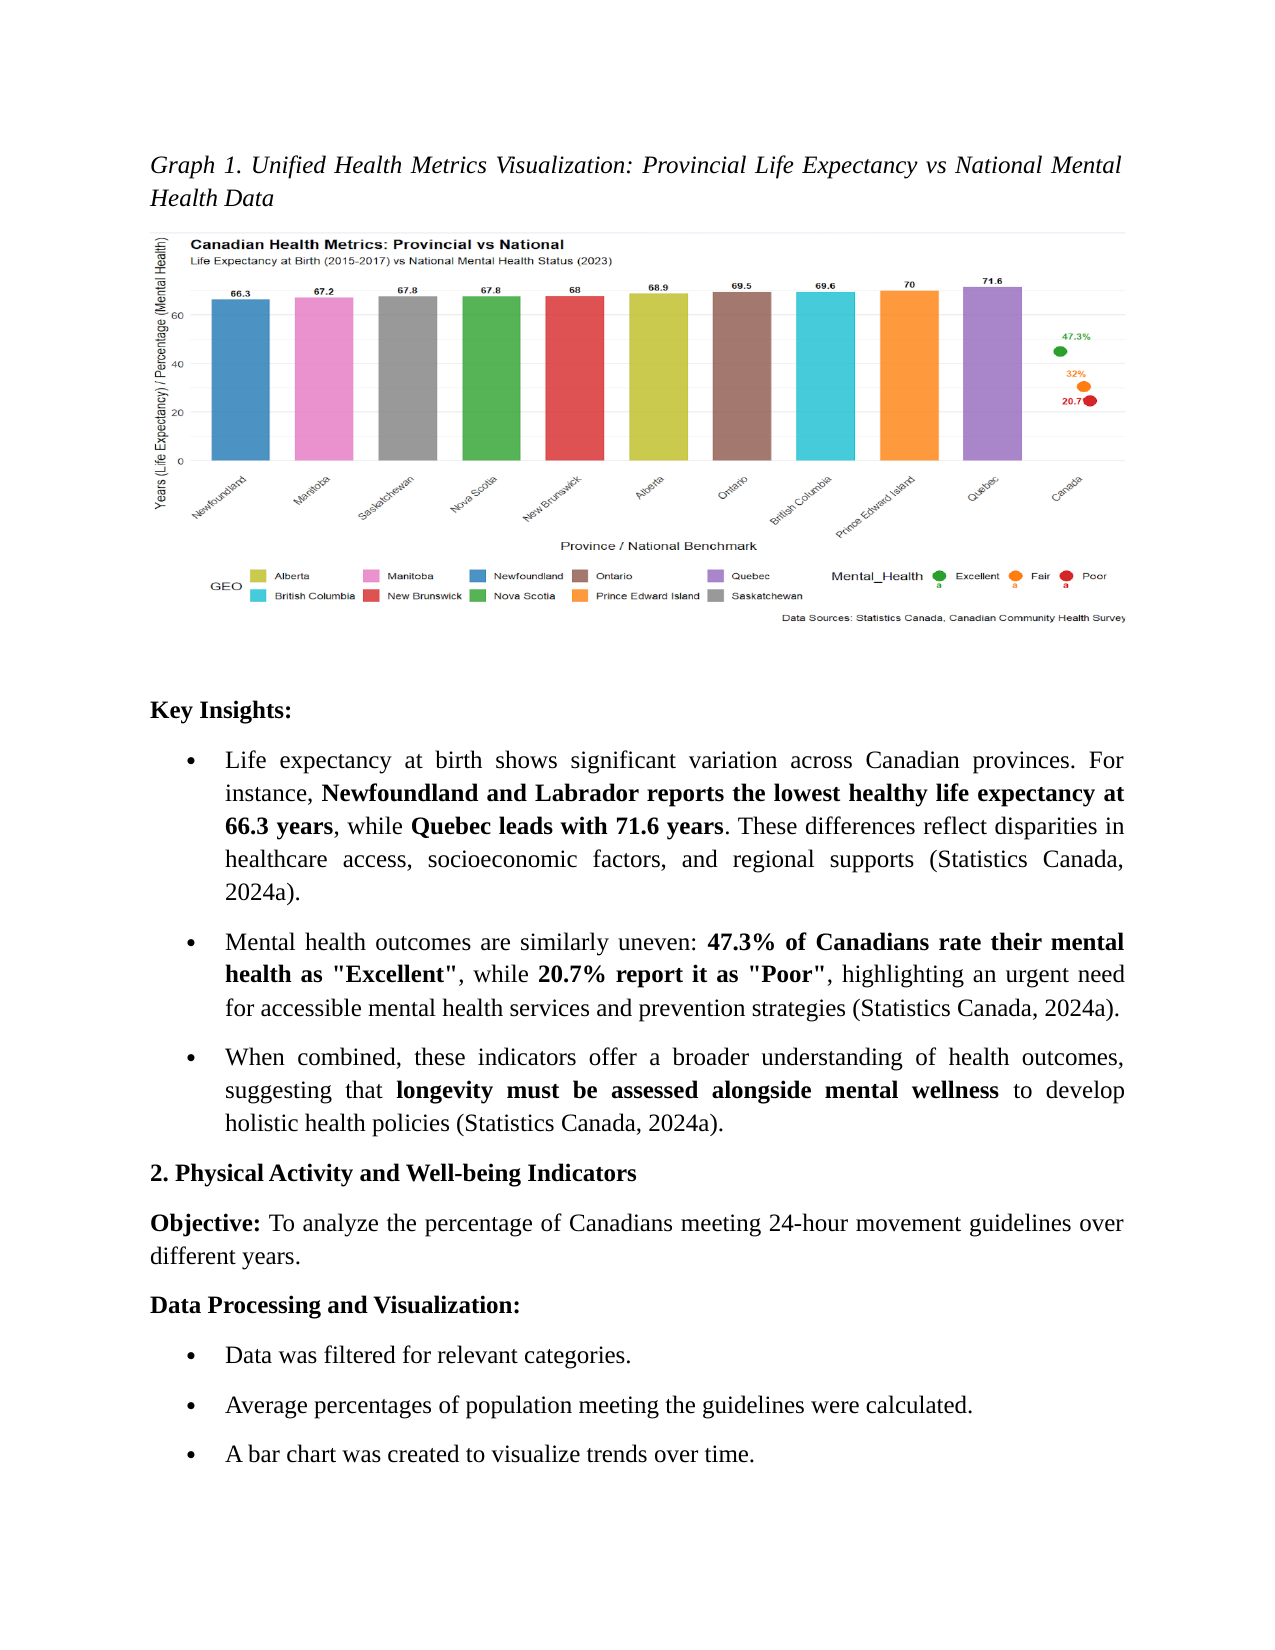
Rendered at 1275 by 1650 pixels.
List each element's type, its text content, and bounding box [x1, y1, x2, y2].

text 2. Physical Activity and Well-being Indicators [150, 1158, 1125, 1187]
list When combined, these indicators offer a broader understanding of health outcomes, suggesting that longevity must be assessed alongside mental wellness to develop holistic health policies (Statistics Canada, 2024a). [187, 1042, 1125, 1137]
text Graph 1. Unified Health Metrics Visualization: Provincial Life Expectancy vs National Mental Health Data [150, 150, 1125, 212]
list Average percentages of population meeting the guidelines were calculated. [187, 1390, 1125, 1418]
list Data was filtered for relevant categories. [187, 1340, 1125, 1369]
text Key Insights: [150, 695, 1125, 724]
text Objective: To analyze the percentage of Canadians meeting 24-hour movement guidelines over different years. [150, 1208, 1125, 1269]
list A bar chart was created to visualize trends over time. [187, 1439, 1125, 1468]
list Life expectancy at birth shows significant variation across Canadian provinces. For instance, Newfoundland and Labrador reports the lowest healthy life expectancy at 66.3 years, while Quebec leads with 71.6 years. These differences reflect disparities in healthcare access, socioeconomic factors, and regional supports (Statistics Canada, 2024a). [187, 745, 1125, 906]
list Mental health outcomes are similarly uneven: 47.3% of Canadians rate their mental health as "Excellent", while 20.7% report it as "Poor", highlighting an urgent need for accessible mental health services and prevention strategies (Statistics Canada, 2024a). [187, 927, 1125, 1021]
picture [150, 232, 1125, 624]
text Data Processing and Visualization: [150, 1290, 1125, 1319]
